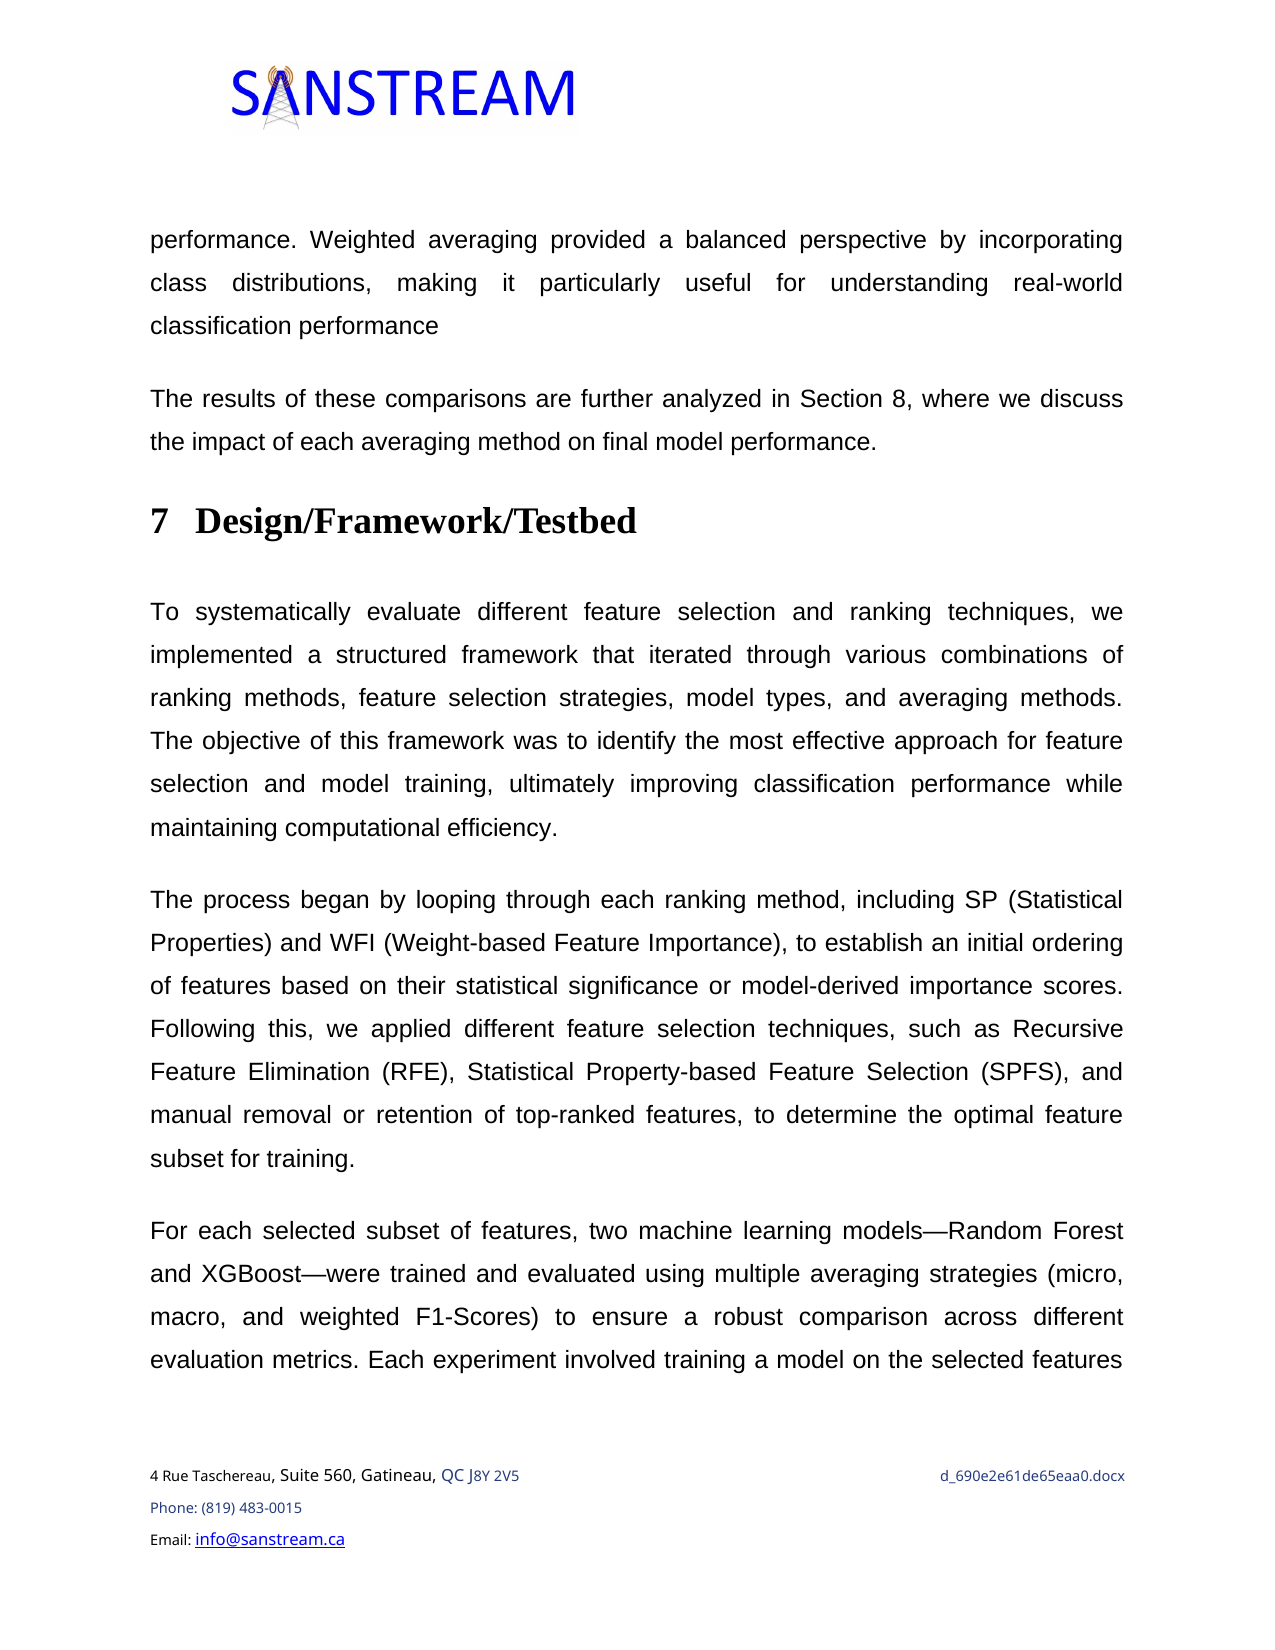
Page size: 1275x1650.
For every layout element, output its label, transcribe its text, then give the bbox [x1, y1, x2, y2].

text To systematically evaluate different feature selection and ranking techniques, we implemented a structured framework that iterated through various combinations of ranking methods, feature selection strategies, model types, and averaging methods. The objective of this framework was to identify the most effective approach for feature selection and model training, ultimately improving classification performance while maintaining computational efficiency. [150, 597, 1125, 841]
picture [225, 60, 579, 135]
subtitle Design/Framework/Testbed [150, 499, 1125, 542]
text The results of these comparisons are further analyzed in Section 8, where we discuss the impact of each averaging method on final model performance. [150, 383, 1125, 455]
text The process began by looping through each ranking method, including SP (Statistical Properties) and WFI (Weight-based Feature Importance), to establish an initial ordering of features based on their statistical significance or model-derived importance scores. Following this, we applied different feature selection techniques, such as Recursive Feature Elimination (RFE), Statistical Property-based Feature Selection (SPFS), and manual removal or retention of top-ranked features, to determine the optimal feature subset for training. [150, 885, 1125, 1172]
